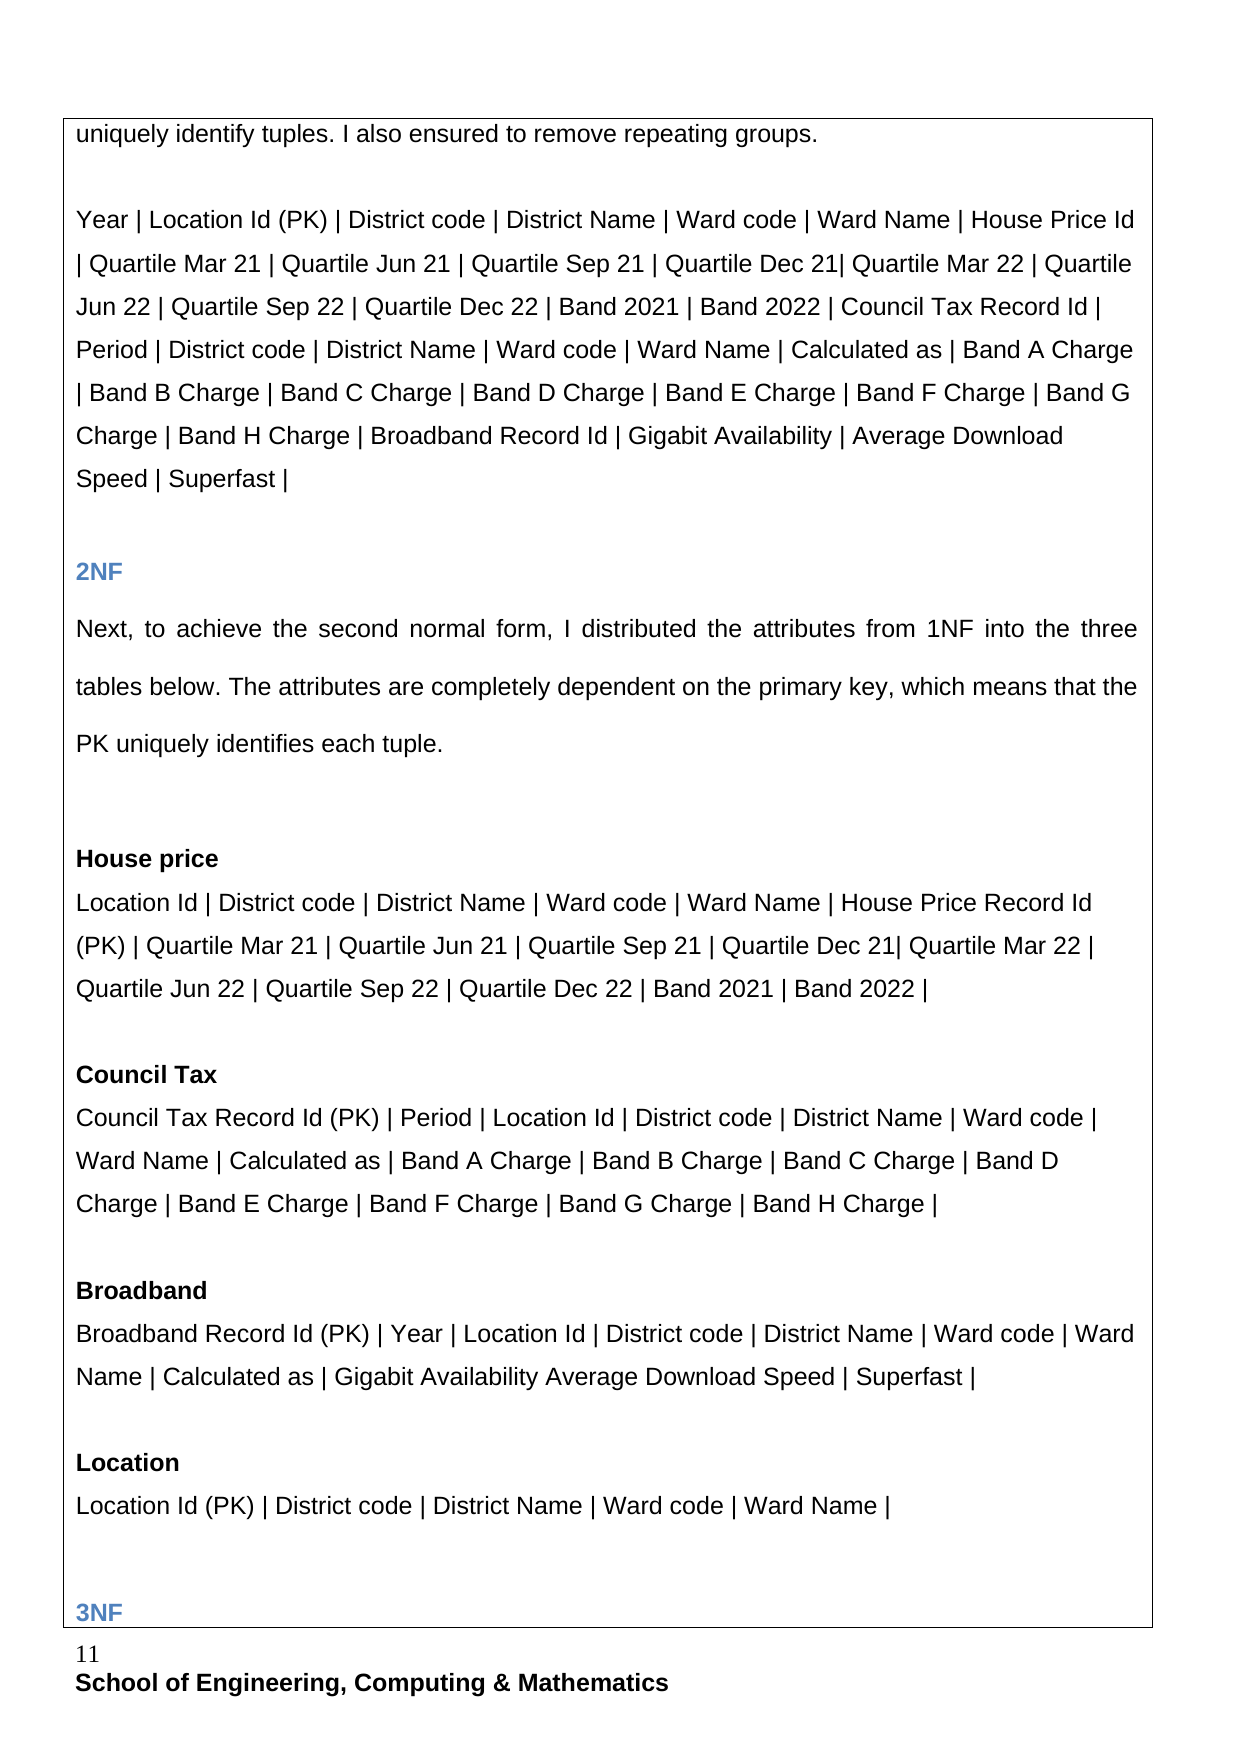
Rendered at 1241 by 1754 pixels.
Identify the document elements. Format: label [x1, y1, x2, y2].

table_header [64, 119, 1152, 1627]
